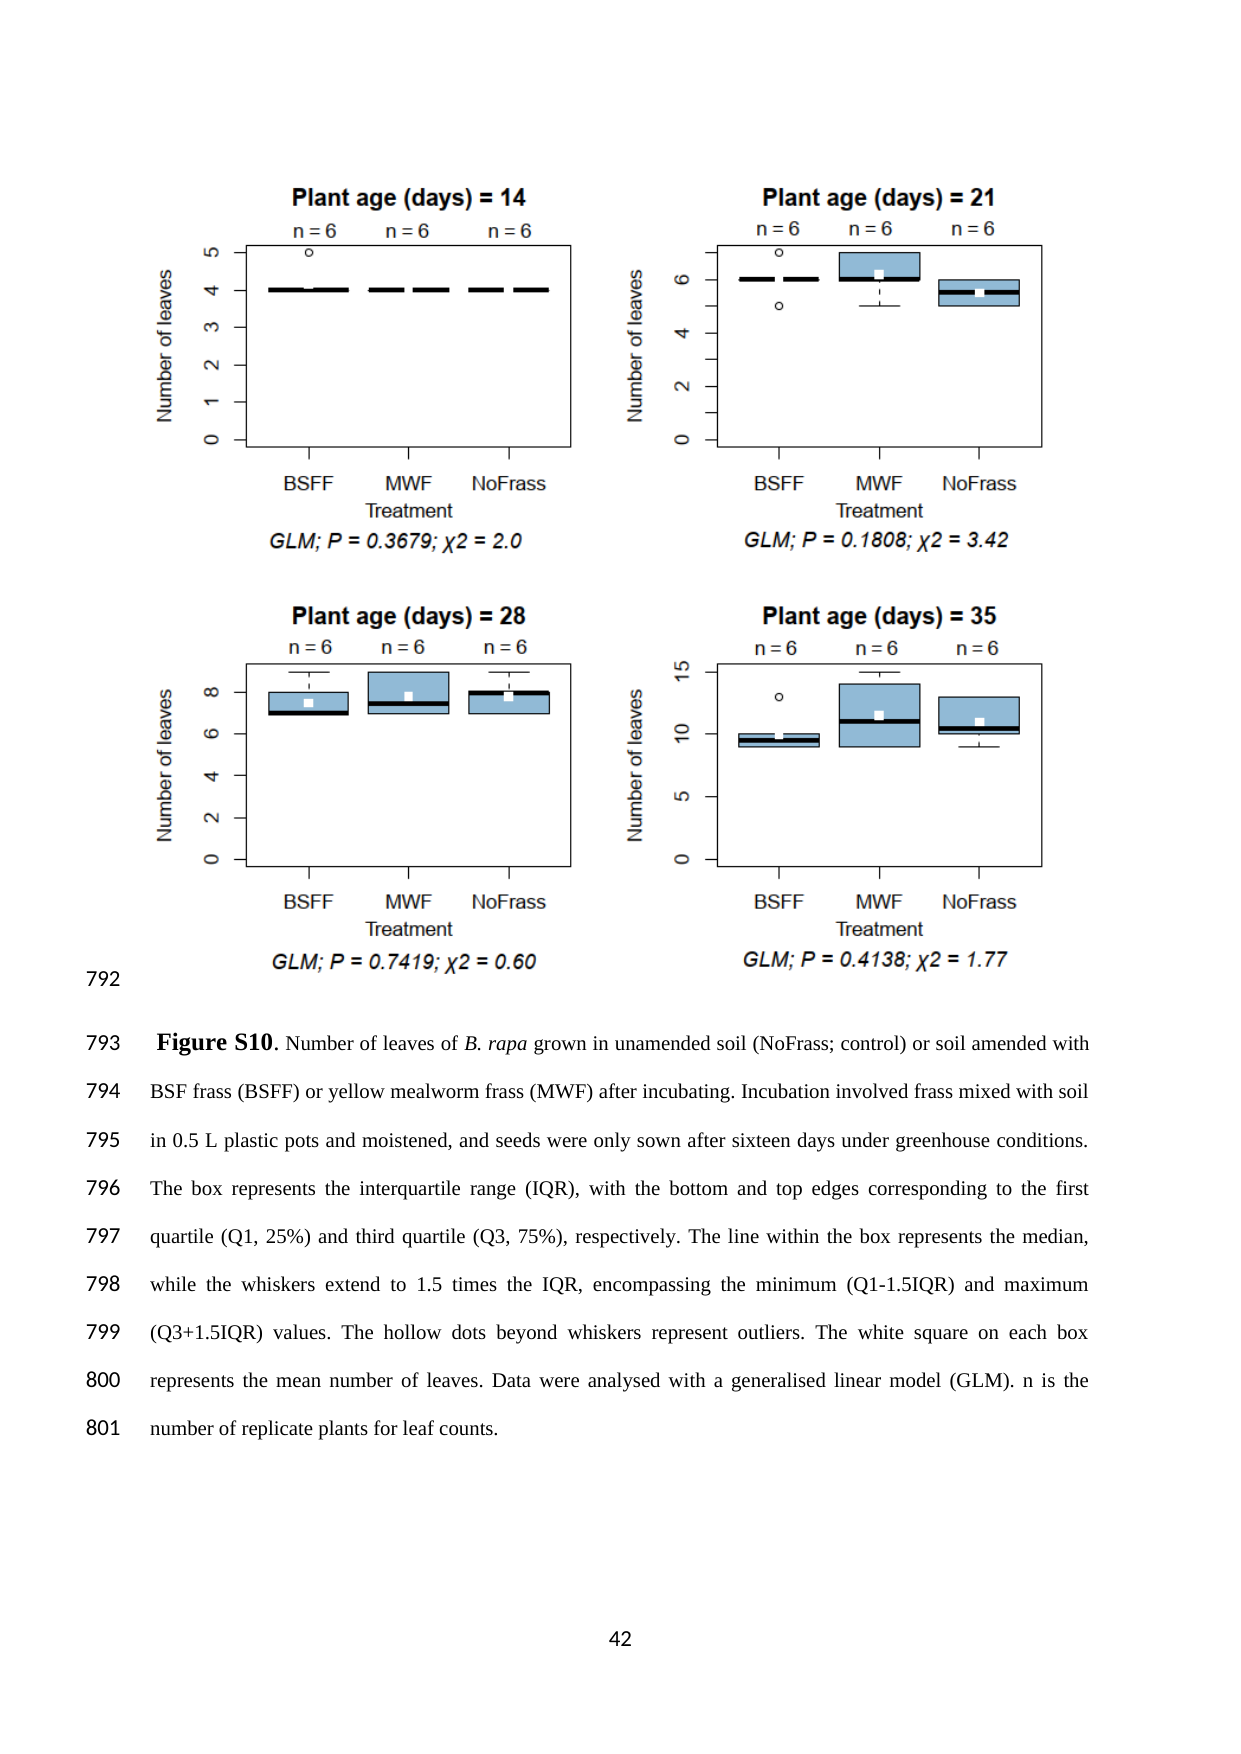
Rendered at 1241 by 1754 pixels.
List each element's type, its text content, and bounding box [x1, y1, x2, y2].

text Figure S10. Number of leaves of B. rapa grown in unamended soil (NoFrass; control) or soil amended with BSF frass (BSFF) or yellow mealworm frass (MWF) after incubating. Incubation involved frass mixed with soil in 0.5 L plastic pots and moistened, and seeds were only sown after sixteen days under greenhouse conditions. The box represents the interquartile range (IQR), with the bottom and top edges corresponding to the first quartile (Q1, 25%) and third quartile (Q3, 75%), respectively. The line within the box represents the median, while the whiskers extend to 1.5 times the IQR, encompassing the minimum (Q1-1.5IQR) and maximum (Q3+1.5IQR) values. The hollow dots beyond whiskers represent outliers. The white square on each box represents the mean number of leaves. Data were analysed with a generalised linear model (GLM). n is the number of replicate plants for leaf counts. [150, 1027, 1090, 1440]
picture [150, 150, 1091, 987]
